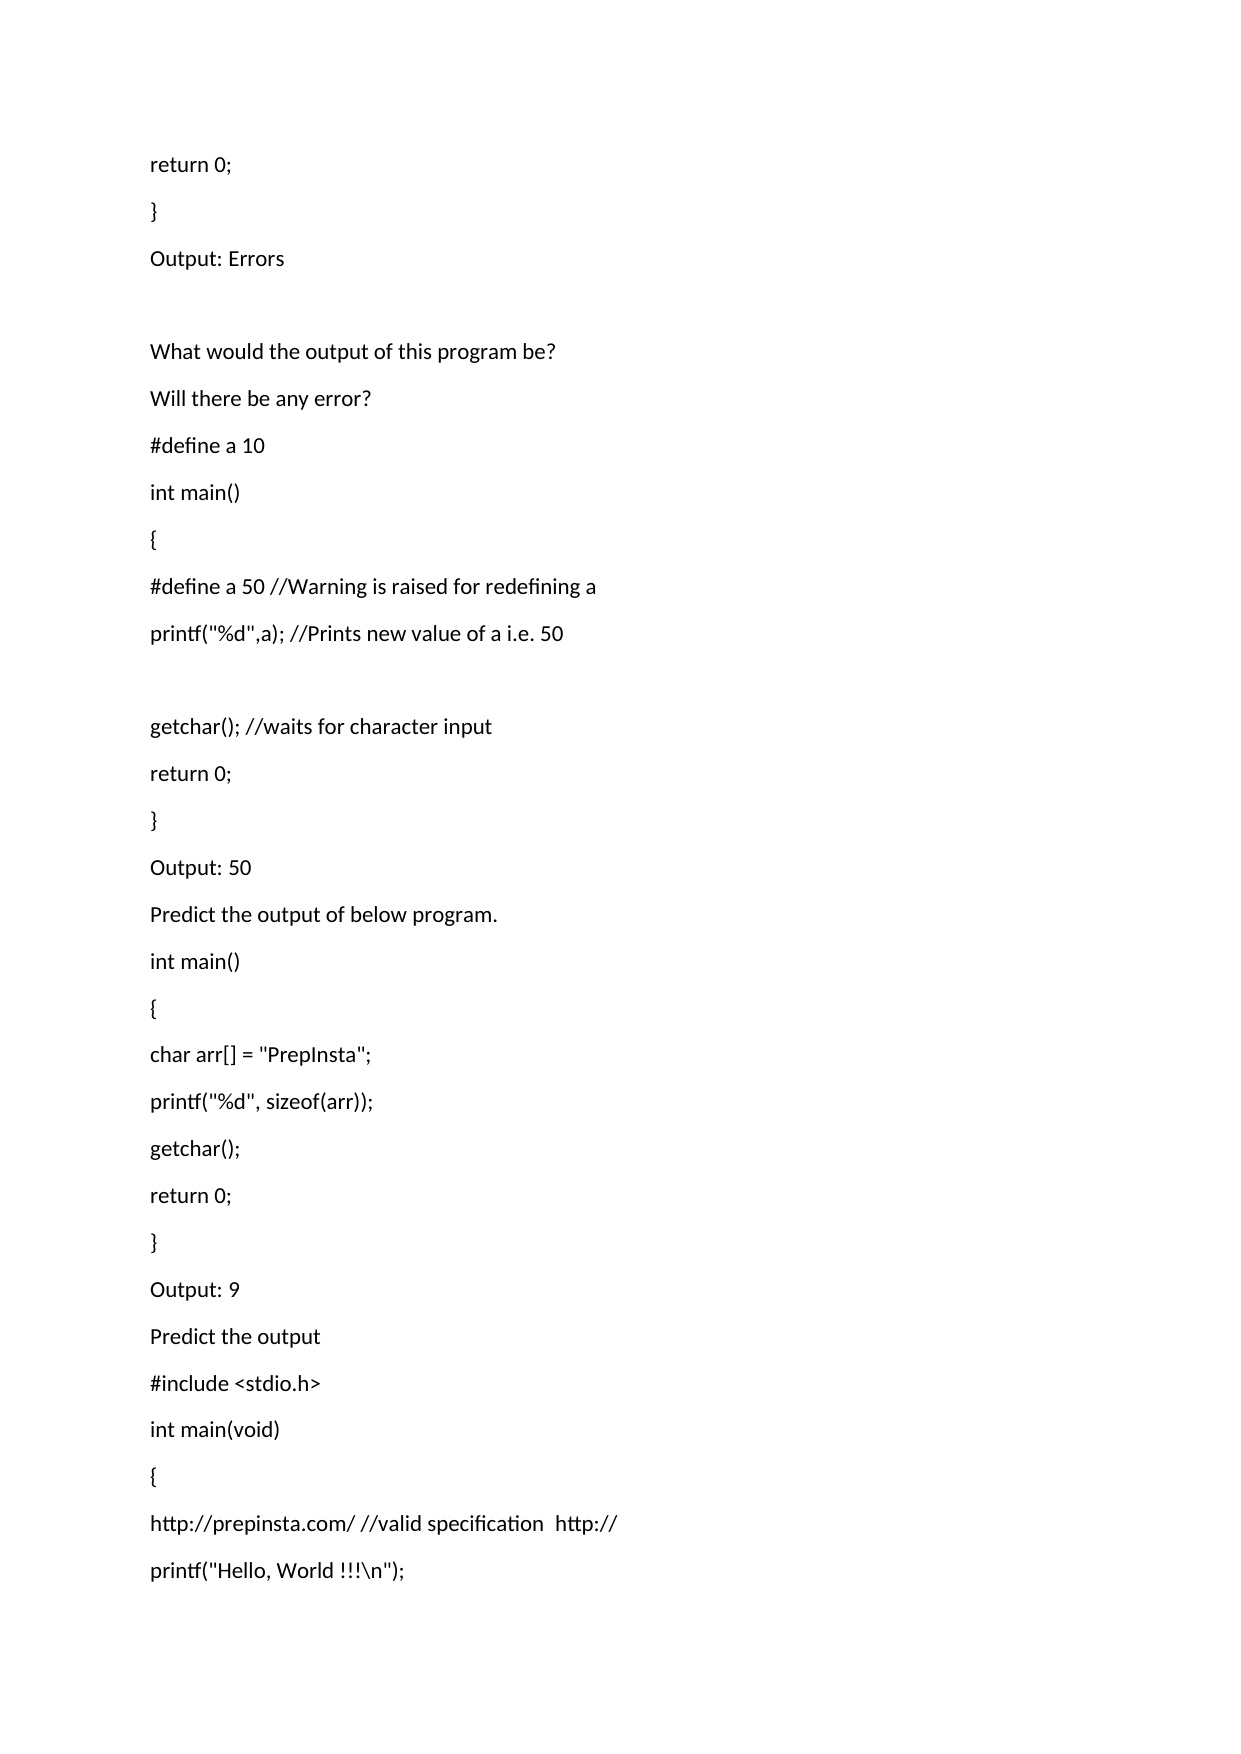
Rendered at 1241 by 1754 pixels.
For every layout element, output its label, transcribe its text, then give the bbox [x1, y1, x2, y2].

text char arr[] = "PrepInsta"; [150, 1041, 1090, 1069]
text printf("Hello, World !!!\n"); [150, 1556, 1090, 1584]
text getchar(); [150, 1134, 1090, 1162]
text { [150, 1462, 1090, 1491]
text Predict the output of below program. [150, 900, 1090, 928]
text #include <stdio.h> [150, 1369, 1090, 1397]
text http://prepinsta.com/ //valid specification ​ ​http:// [150, 1509, 1090, 1537]
text return 0; [150, 1181, 1090, 1209]
text } [150, 806, 1090, 834]
text printf("%d",a); //Prints new value of a i.e. 50 [150, 619, 1090, 647]
text return 0; [150, 150, 1090, 178]
text #define a 50 //Warning is raised for redefining a [150, 572, 1090, 600]
text Will there be any error? [150, 384, 1090, 412]
text int main() [150, 478, 1090, 506]
text } [150, 1228, 1090, 1256]
text Output: ​Errors [150, 244, 1090, 272]
text #define a 10 [150, 431, 1090, 459]
text Output: ​9 [150, 1275, 1090, 1303]
text int main() [150, 947, 1090, 975]
text } [150, 197, 1090, 225]
text getchar(); //waits for character input [150, 712, 1090, 741]
text return 0; [150, 759, 1090, 787]
text { [150, 525, 1090, 553]
text printf("%d", sizeof(arr)); [150, 1087, 1090, 1116]
text { [150, 994, 1090, 1022]
text Output: ​50 [150, 853, 1090, 881]
text Predict the output [150, 1322, 1090, 1350]
text int main(void) [150, 1416, 1090, 1444]
text What would the output of this program be? [150, 337, 1090, 366]
